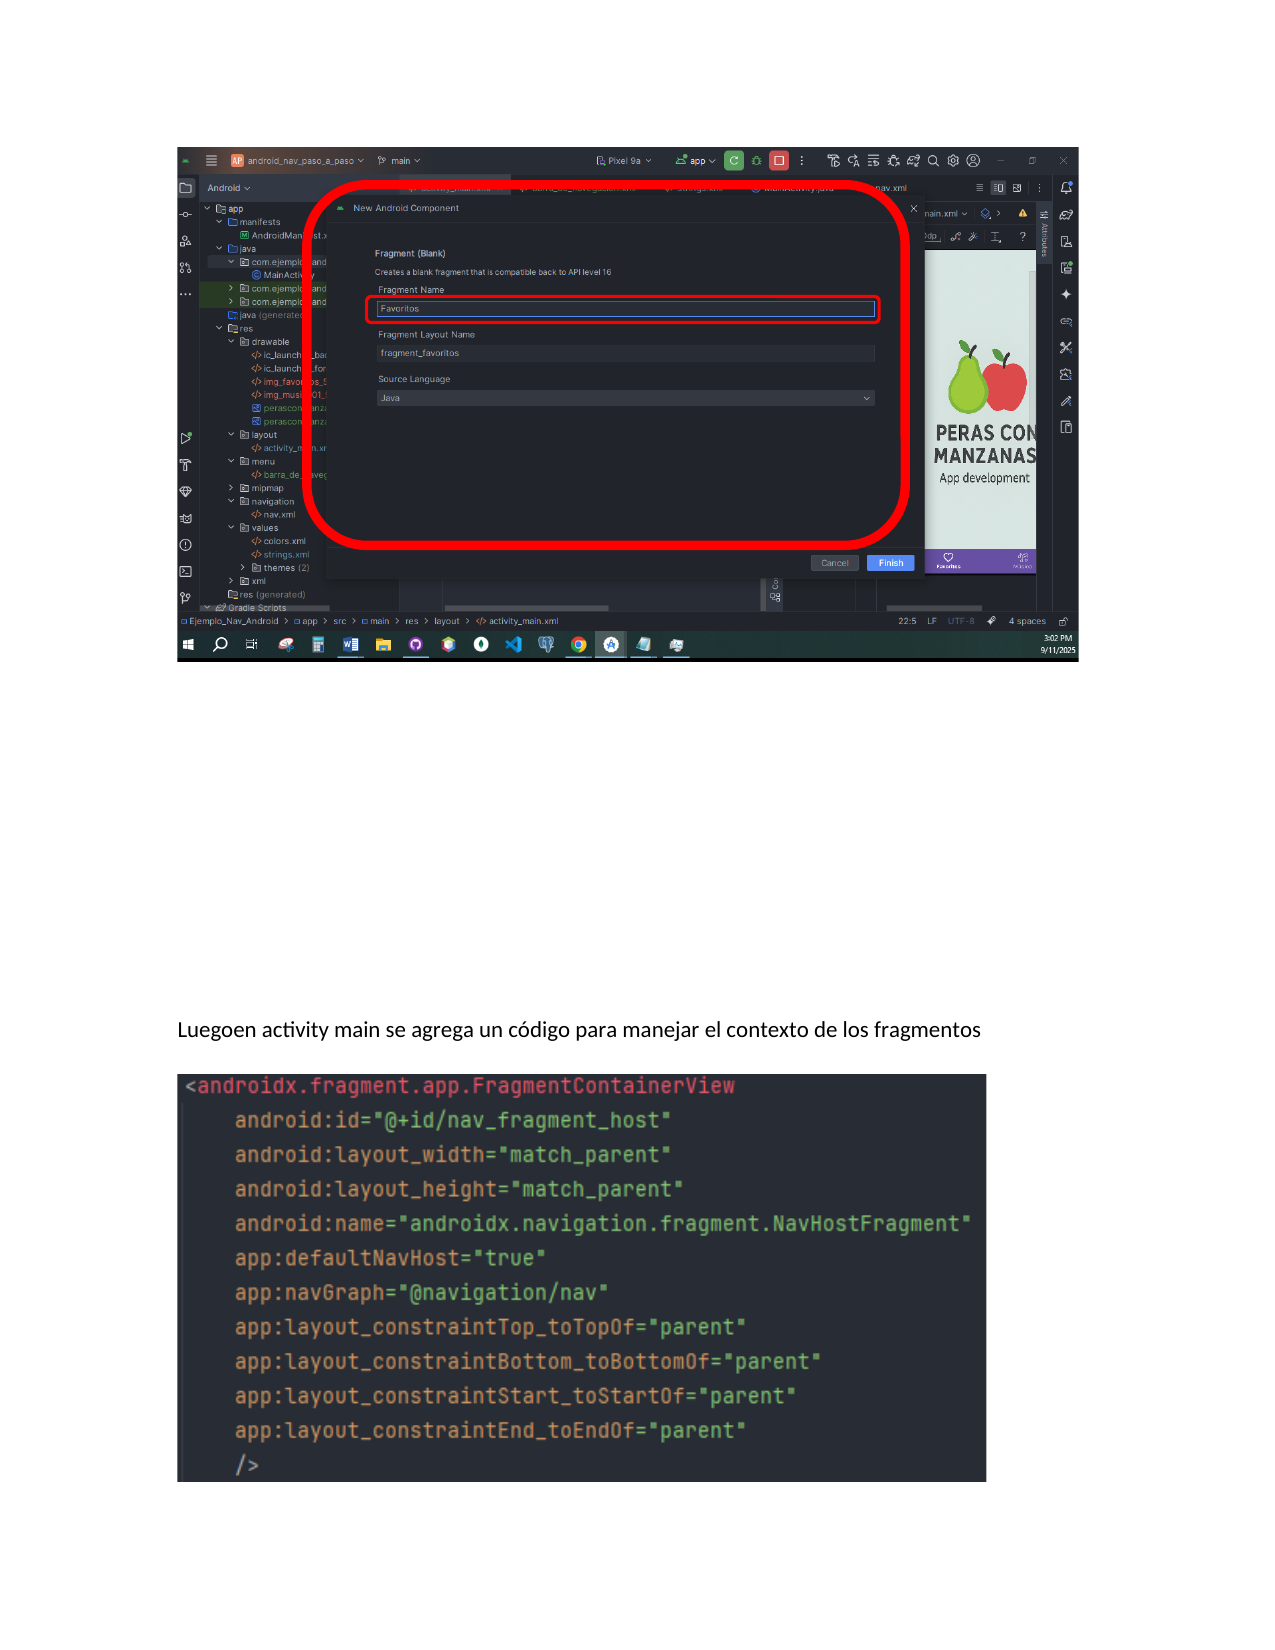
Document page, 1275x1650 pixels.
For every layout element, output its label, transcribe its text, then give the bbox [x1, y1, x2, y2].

text Luegoen activity main se agrega un código para manejar el contexto de los fragmentos [177, 1015, 1098, 1043]
picture [177, 147, 1079, 662]
picture [177, 1074, 987, 1482]
